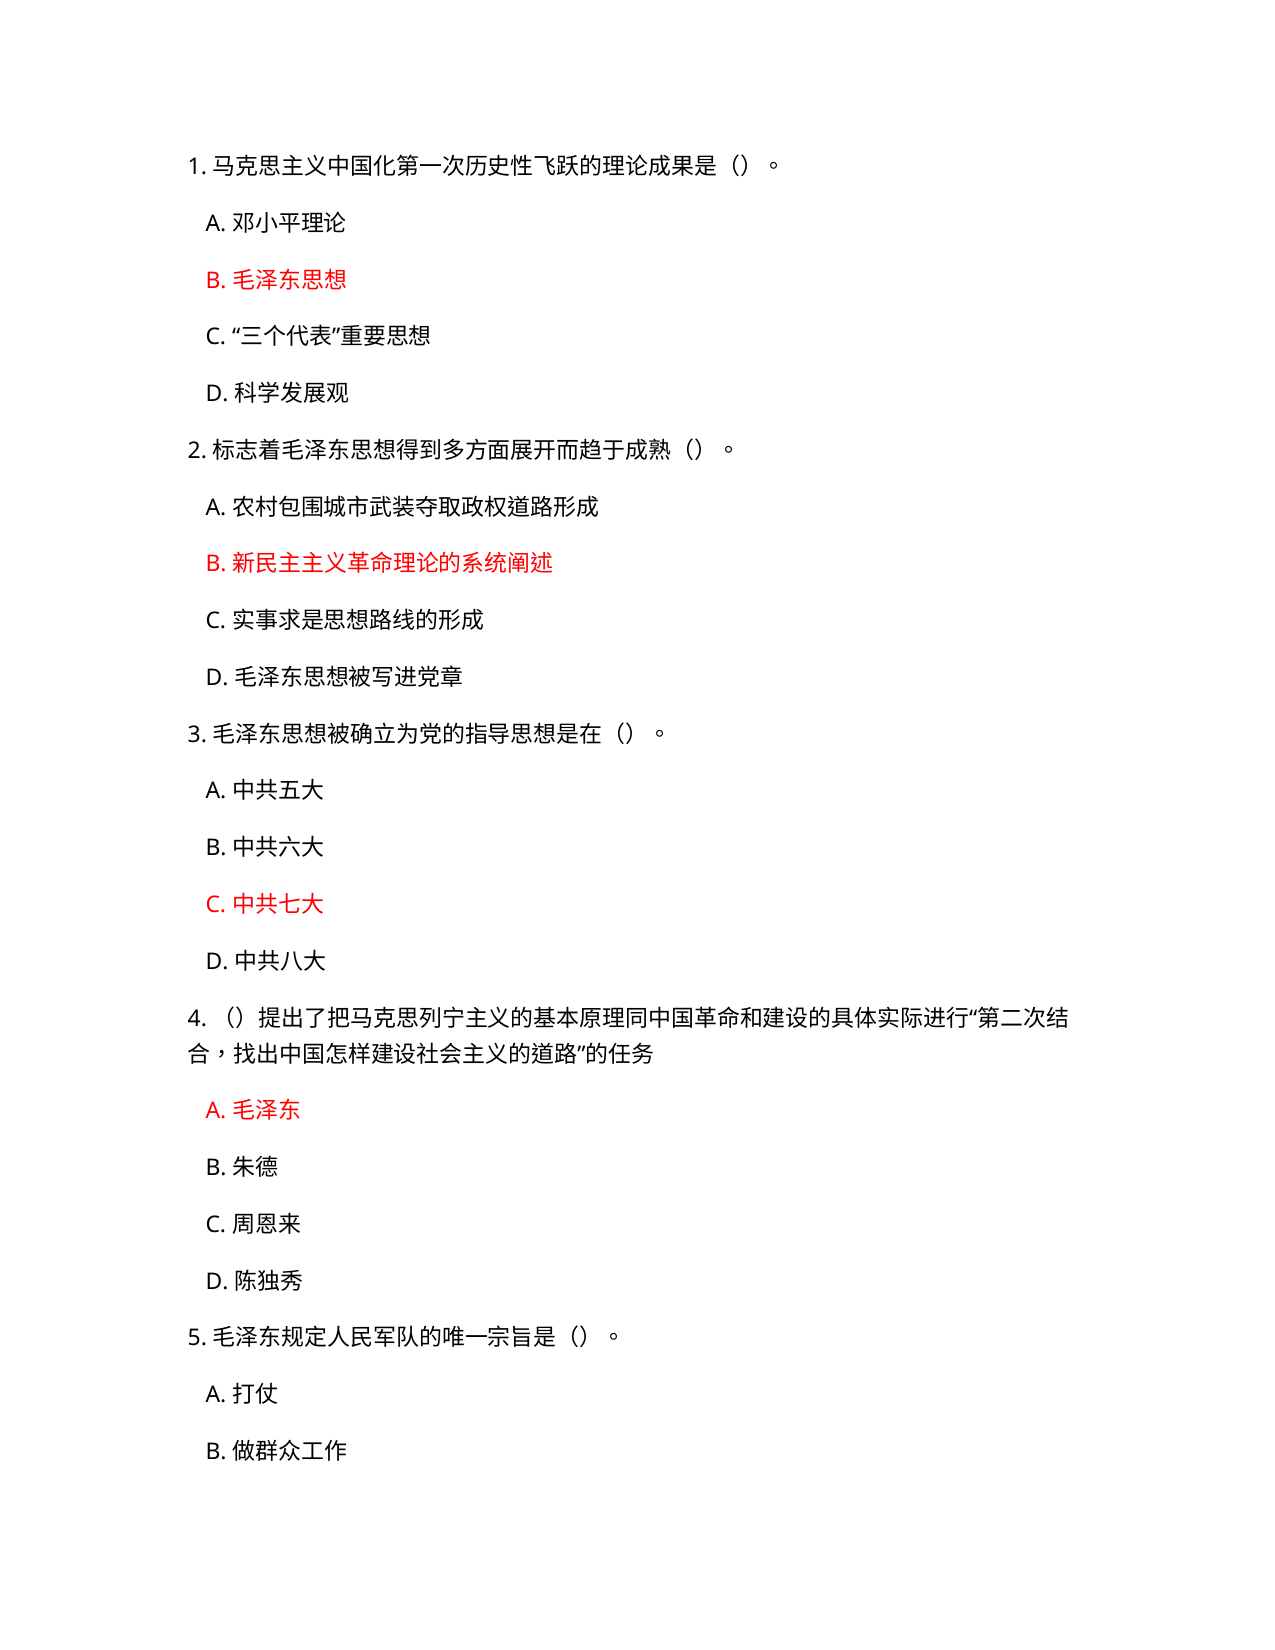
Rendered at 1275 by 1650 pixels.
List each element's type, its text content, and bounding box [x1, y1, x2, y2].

text 3. 毛泽东思想被确立为党的指导思想是在（）。 [187, 718, 1087, 749]
text C. 周恩来 [187, 1208, 1087, 1239]
text 4. （）提出了把马克思列宁主义的基本原理同中国革命和建设的具体实际进行“第二次结合，找出中国怎样建设社会主义的道路”的任务 [187, 1002, 1087, 1069]
text 5. 毛泽东规定人民军队的唯一宗旨是（）。 [187, 1321, 1087, 1353]
text A. 中共五大 [187, 774, 1087, 806]
text C. 实事求是思想路线的形成 [187, 604, 1087, 635]
text A. 打仗 [187, 1378, 1087, 1409]
text B. 毛泽东思想 [187, 263, 1087, 295]
text B. 做群众工作 [187, 1435, 1087, 1466]
text 1. 马克思主义中国化第一次历史性飞跃的理论成果是（）。 [187, 150, 1087, 181]
text B. 新民主主义革命理论的系统阐述 [187, 547, 1087, 579]
text A. 毛泽东 [187, 1094, 1087, 1126]
text C. “三个代表”重要思想 [187, 320, 1087, 352]
text D. 中共八大 [187, 945, 1087, 976]
text D. 科学发展观 [187, 377, 1087, 408]
text B. 中共六大 [187, 831, 1087, 862]
text A. 邓小平理论 [187, 207, 1087, 238]
text 2. 标志着毛泽东思想得到多方面展开而趋于成熟（）。 [187, 434, 1087, 465]
text D. 毛泽东思想被写进党章 [187, 661, 1087, 692]
text B. 朱德 [187, 1151, 1087, 1182]
text D. 陈独秀 [187, 1264, 1087, 1296]
text A. 农村包围城市武装夺取政权道路形成 [187, 491, 1087, 522]
text C. 中共七大 [187, 888, 1087, 919]
